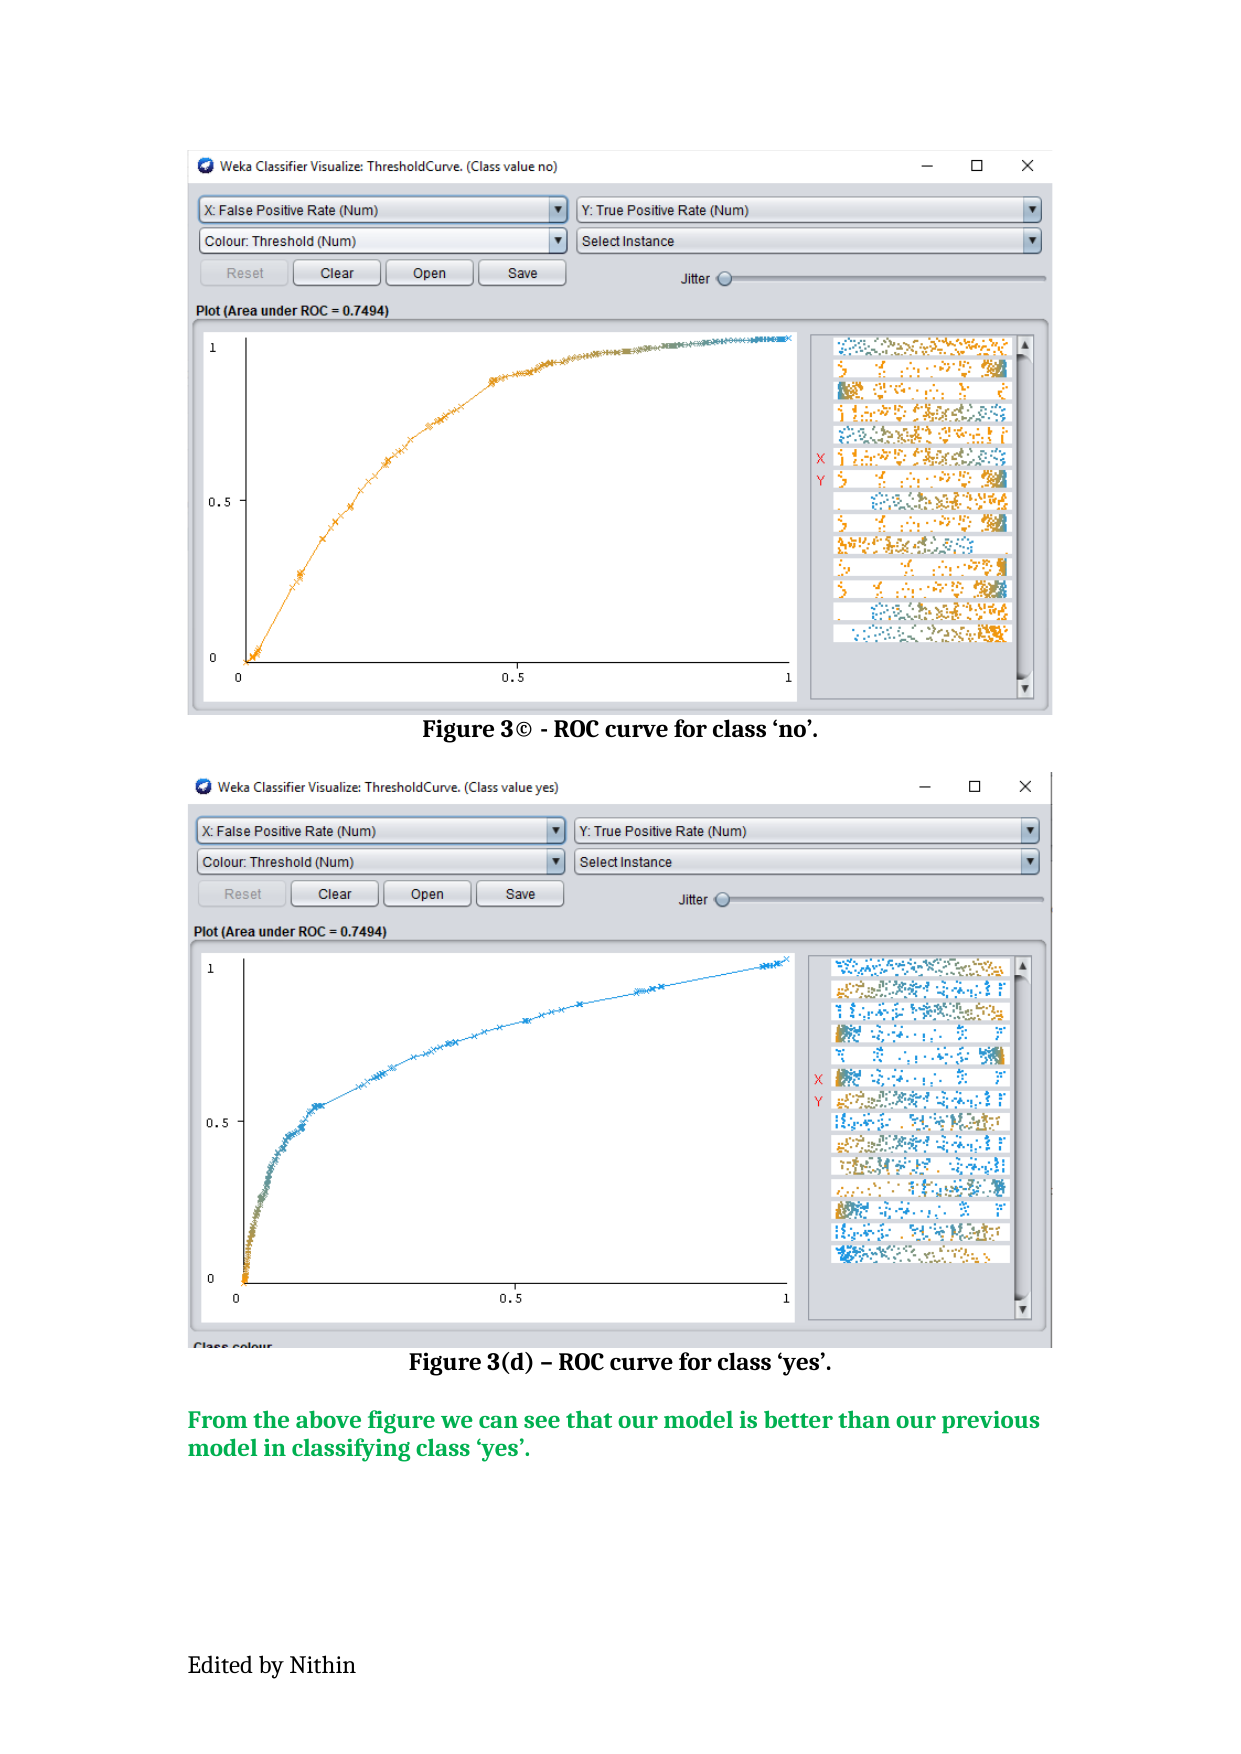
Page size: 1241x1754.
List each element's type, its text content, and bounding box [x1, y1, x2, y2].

picture [187, 772, 1053, 1348]
text From the above figure we can see that our model is better than our previous model in classifying class ‘yes’. [187, 1406, 1053, 1463]
text Figure 3© - ROC curve for class ‘no’. [187, 715, 1053, 743]
picture [187, 150, 1053, 715]
text Figure 3(d) – ROC curve for class ‘yes’. [187, 1348, 1053, 1377]
